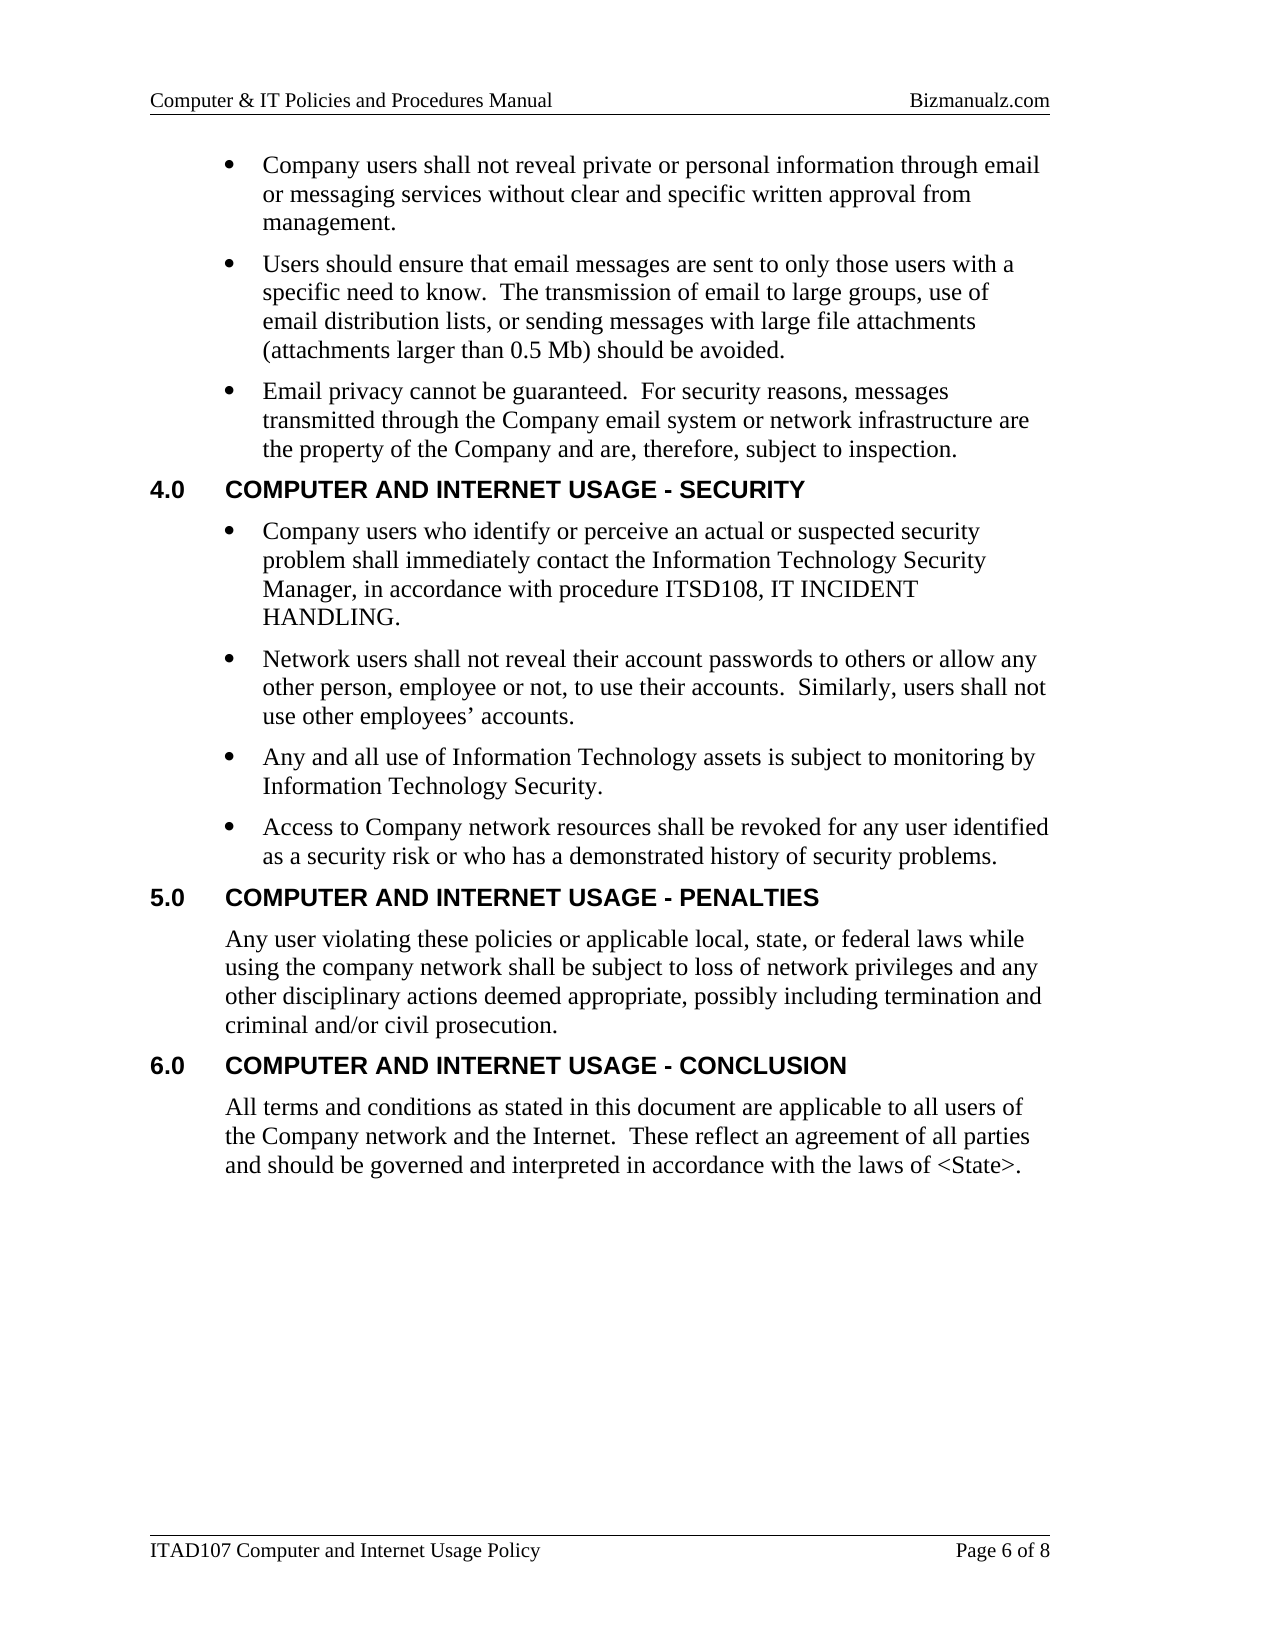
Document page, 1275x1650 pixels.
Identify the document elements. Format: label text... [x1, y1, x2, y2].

list Email privacy cannot be guaranteed. For security reasons, messages transmitted through the Company email system or network infrastructure are the property of the Company and are, therefore, subject to inspection. [225, 376, 1050, 462]
list Company users shall not reveal private or personal information through email or messaging services without clear and specific written approval from management. [225, 150, 1050, 236]
text All terms and conditions as stated in this document are applicable to all users of the Company network and the Internet. These reflect an agreement of all parties and should be governed and interpreted in accordance with the laws of <State>. [225, 1092, 1050, 1179]
list Access to Company network resources shall be revoked for any user identified as a security risk or who has a demonstrated history of security problems. [225, 812, 1050, 870]
list Any and all use of Information Technology assets is subject to monitoring by Information Technology Security. [225, 742, 1050, 800]
subtitle Any user violating these policies or applicable local, state, or federal laws while using the company network shall be subject to loss of network privileges and any other disciplinary actions deemed appropriate, possibly including termination and criminal and/or civil prosecution. [225, 924, 1050, 1039]
list Company users who identify or perceive an actual or suspected security problem shall immediately contact the Information Technology Security Manager, in accordance with procedure ITSD108, IT INCIDENT HANDLING. [225, 516, 1050, 631]
subtitle 5.0 COMPUTER AND INTERNET USAGE - PENALTIES [150, 882, 1050, 911]
list Users should ensure that email messages are sent to only those users with a specific need to know. The transmission of email to large groups, use of email distribution lists, or sending messages with large file attachments (attachments larger than 0.5 Mb) should be avoided. [225, 249, 1050, 364]
subtitle 6.0 COMPUTER AND INTERNET USAGE - CONCLUSION [150, 1051, 1050, 1080]
subtitle 4.0 COMPUTER AND INTERNET USAGE - SECURITY [150, 475, 1050, 504]
list Network users shall not reveal their account passwords to others or allow any other person, employee or not, to use their accounts. Similarly, users shall not use other employees’ accounts. [225, 644, 1050, 730]
